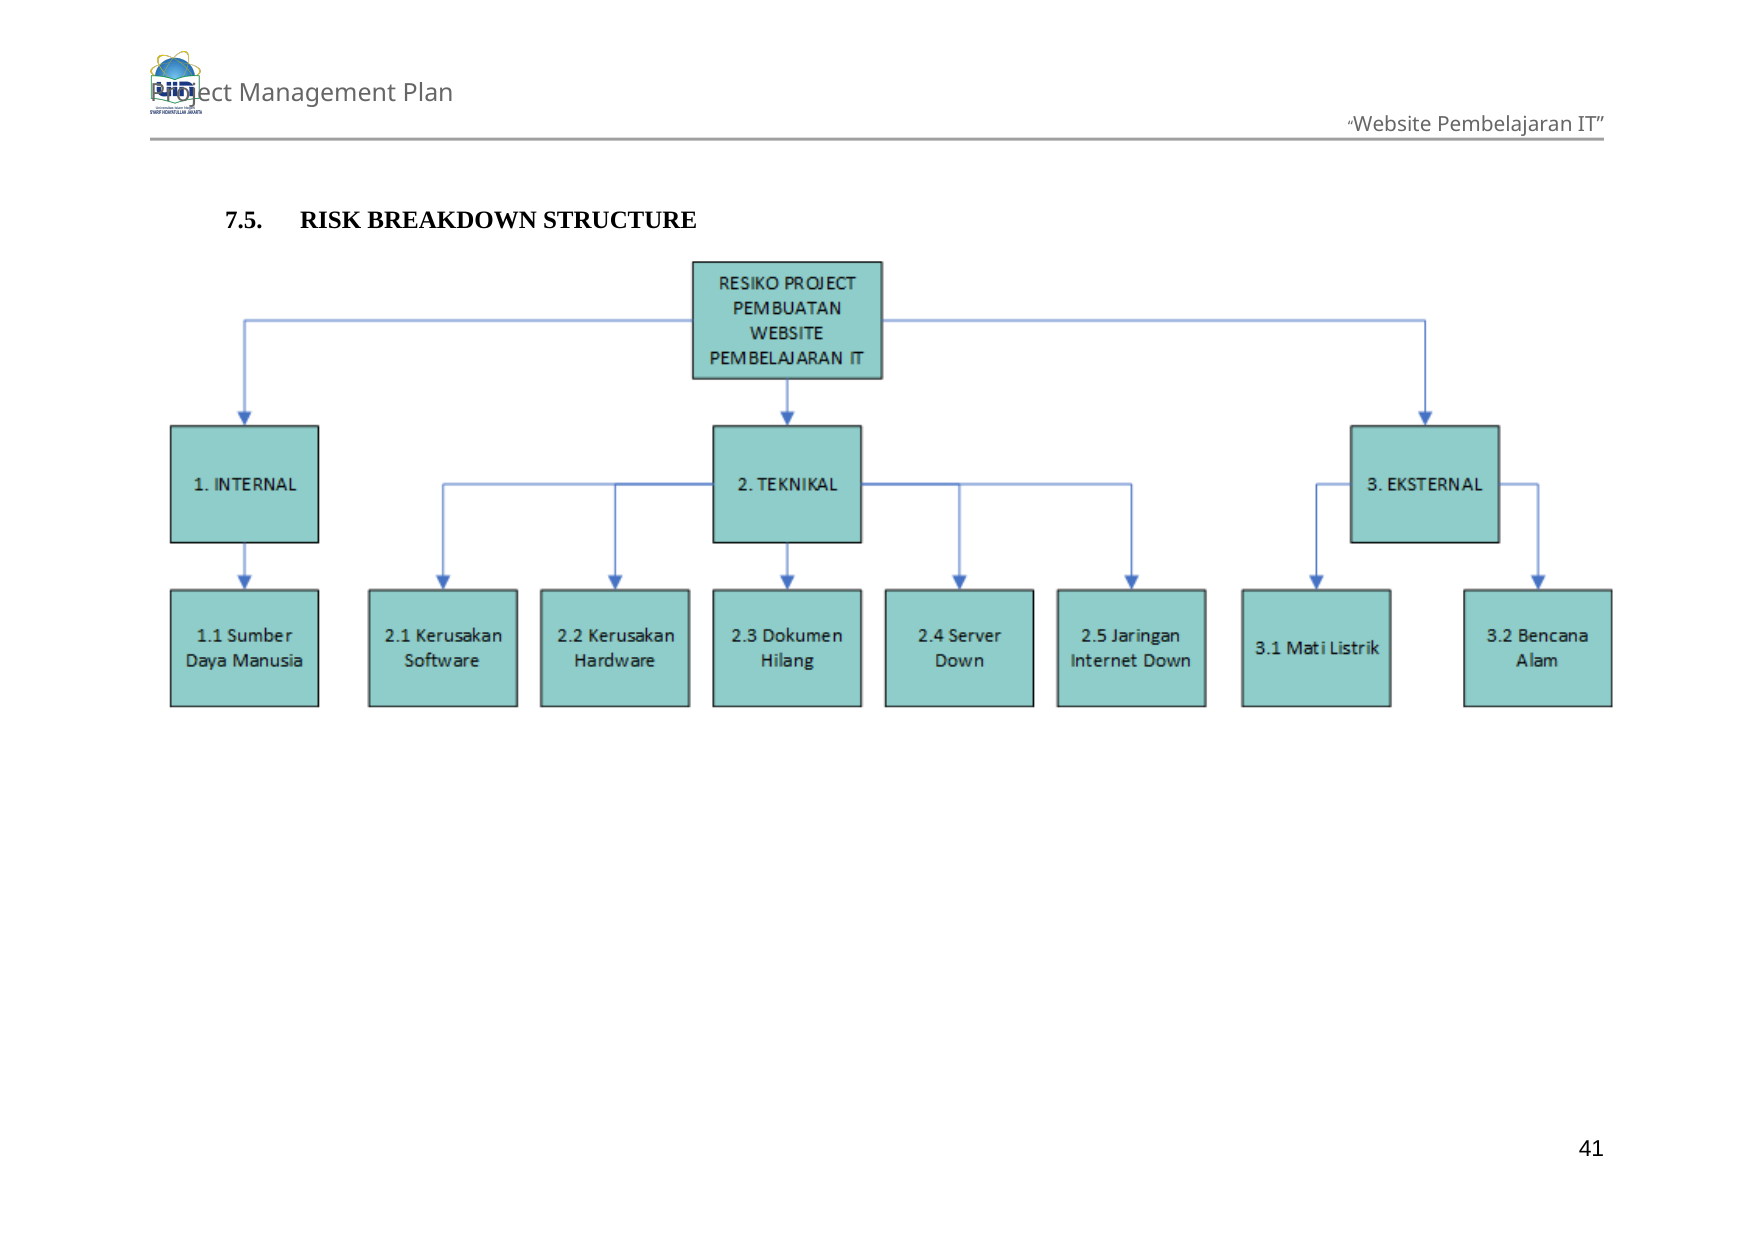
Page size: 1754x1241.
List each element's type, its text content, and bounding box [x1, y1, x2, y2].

picture [164, 260, 1619, 709]
picture [150, 51, 202, 114]
subtitle RISK BREAKDOWN STRUCTURE [262, 205, 1604, 234]
